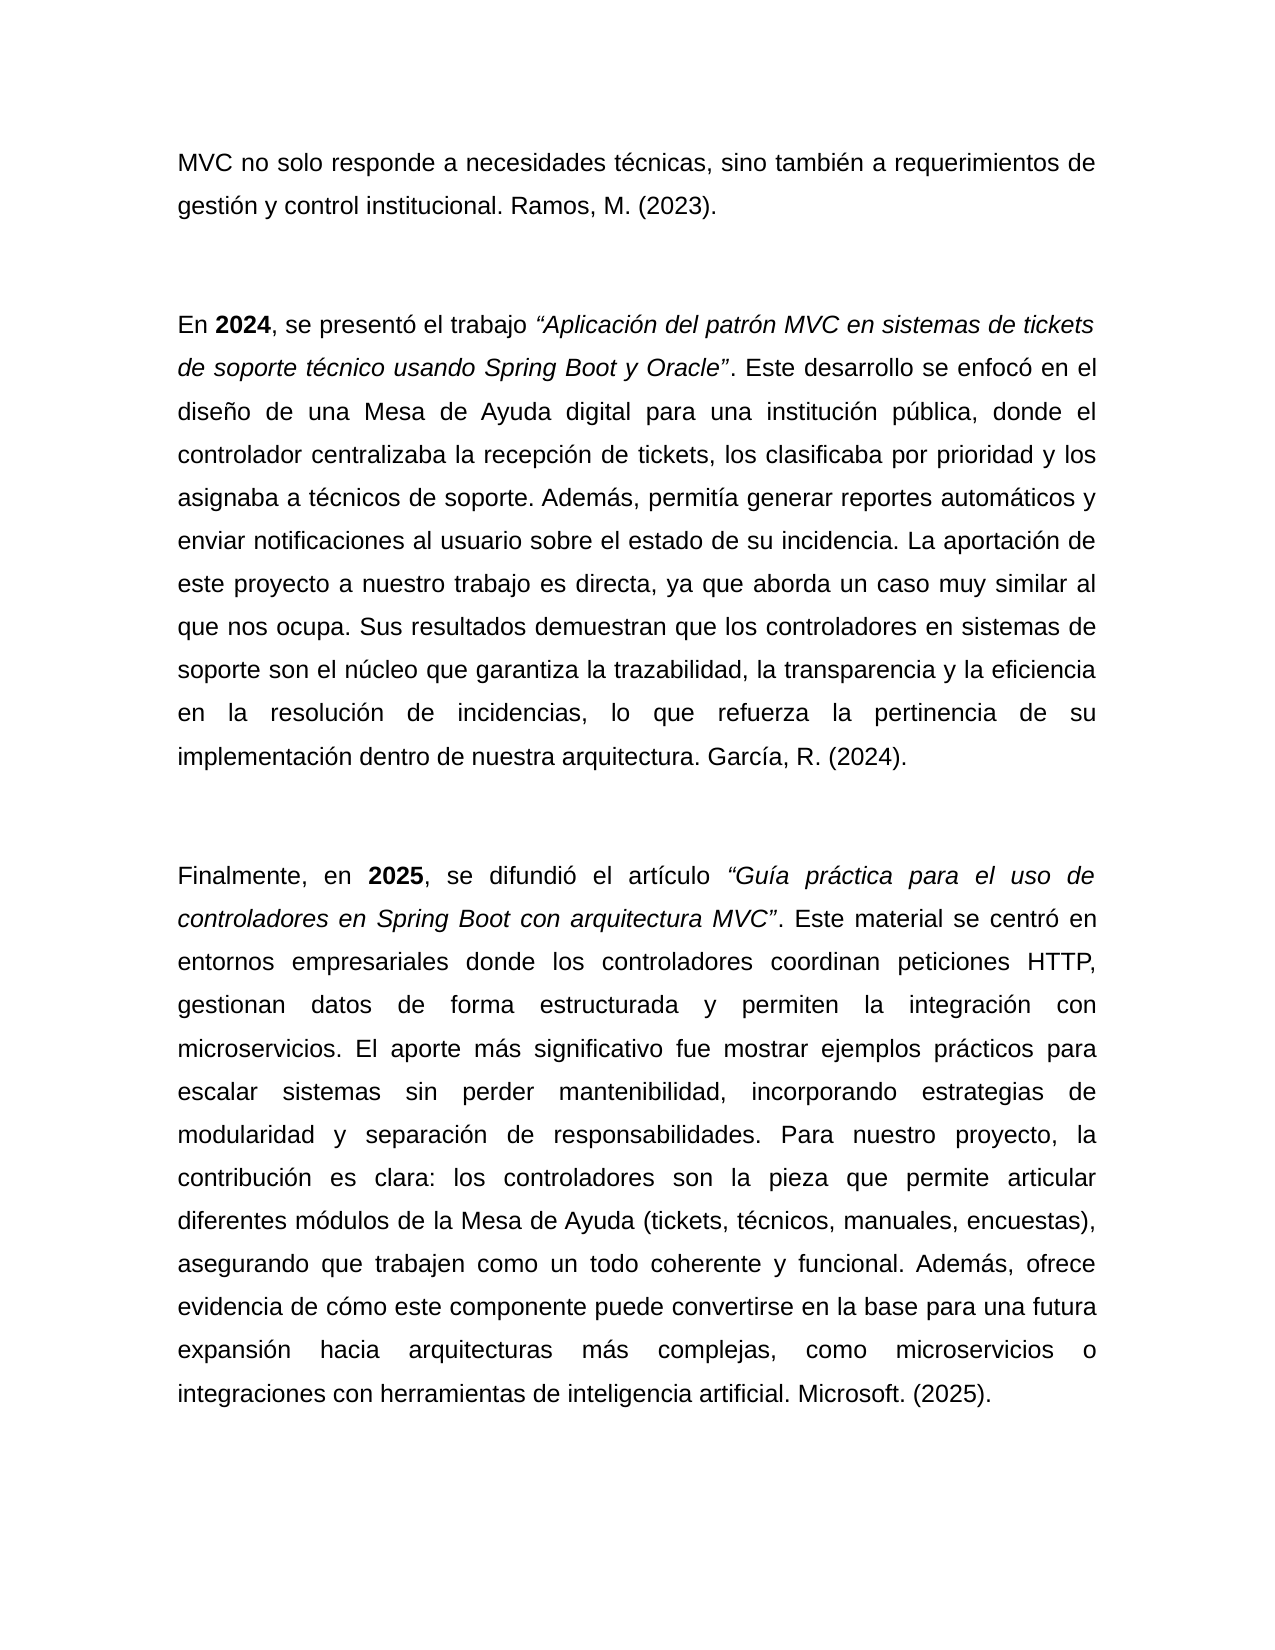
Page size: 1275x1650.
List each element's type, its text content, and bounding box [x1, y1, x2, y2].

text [177, 148, 1098, 219]
text En 2024, se presentó el trabajo “Aplicación del patrón MVC en sistemas de tickets de soporte técnico usando Spring Boot y Oracle”. Este desarrollo se enfocó en el diseño de una Mesa de Ayuda digital para una institución pública, donde el controlador centralizaba la recepción de tickets, los clasificaba por prioridad y los asignaba a técnicos de soporte. Además, permitía generar reportes automáticos y enviar notificaciones al usuario sobre el estado de su incidencia. La aportación de este proyecto a nuestro trabajo es directa, ya que aborda un caso muy similar al que nos ocupa. Sus resultados demuestran que los controladores en sistemas de soporte son el núcleo que garantiza la trazabilidad, la transparencia y la eficiencia en la resolución de incidencias, lo que refuerza la pertinencia de su implementación dentro de nuestra arquitectura. García, R. (2024). [177, 310, 1098, 770]
text Finalmente, en 2025, se difundió el artículo “Guía práctica para el uso de controladores en Spring Boot con arquitectura MVC”. Este material se centró en entornos empresariales donde los controladores coordinan peticiones HTTP, gestionan datos de forma estructurada y permiten la integración con microservicios. El aporte más significativo fue mostrar ejemplos prácticos para escalar sistemas sin perder mantenibilidad, incorporando estrategias de modularidad y separación de responsabilidades. Para nuestro proyecto, la contribución es clara: los controladores son la pieza que permite articular diferentes módulos de la Mesa de Ayuda (tickets, técnicos, manuales, encuestas), asegurando que trabajen como un todo coherente y funcional. Además, ofrece evidencia de cómo este componente puede convertirse en la base para una futura expansión hacia arquitecturas más complejas, como microservicios o integraciones con herramientas de inteligencia artificial. Microsoft. (2025). [177, 861, 1098, 1407]
